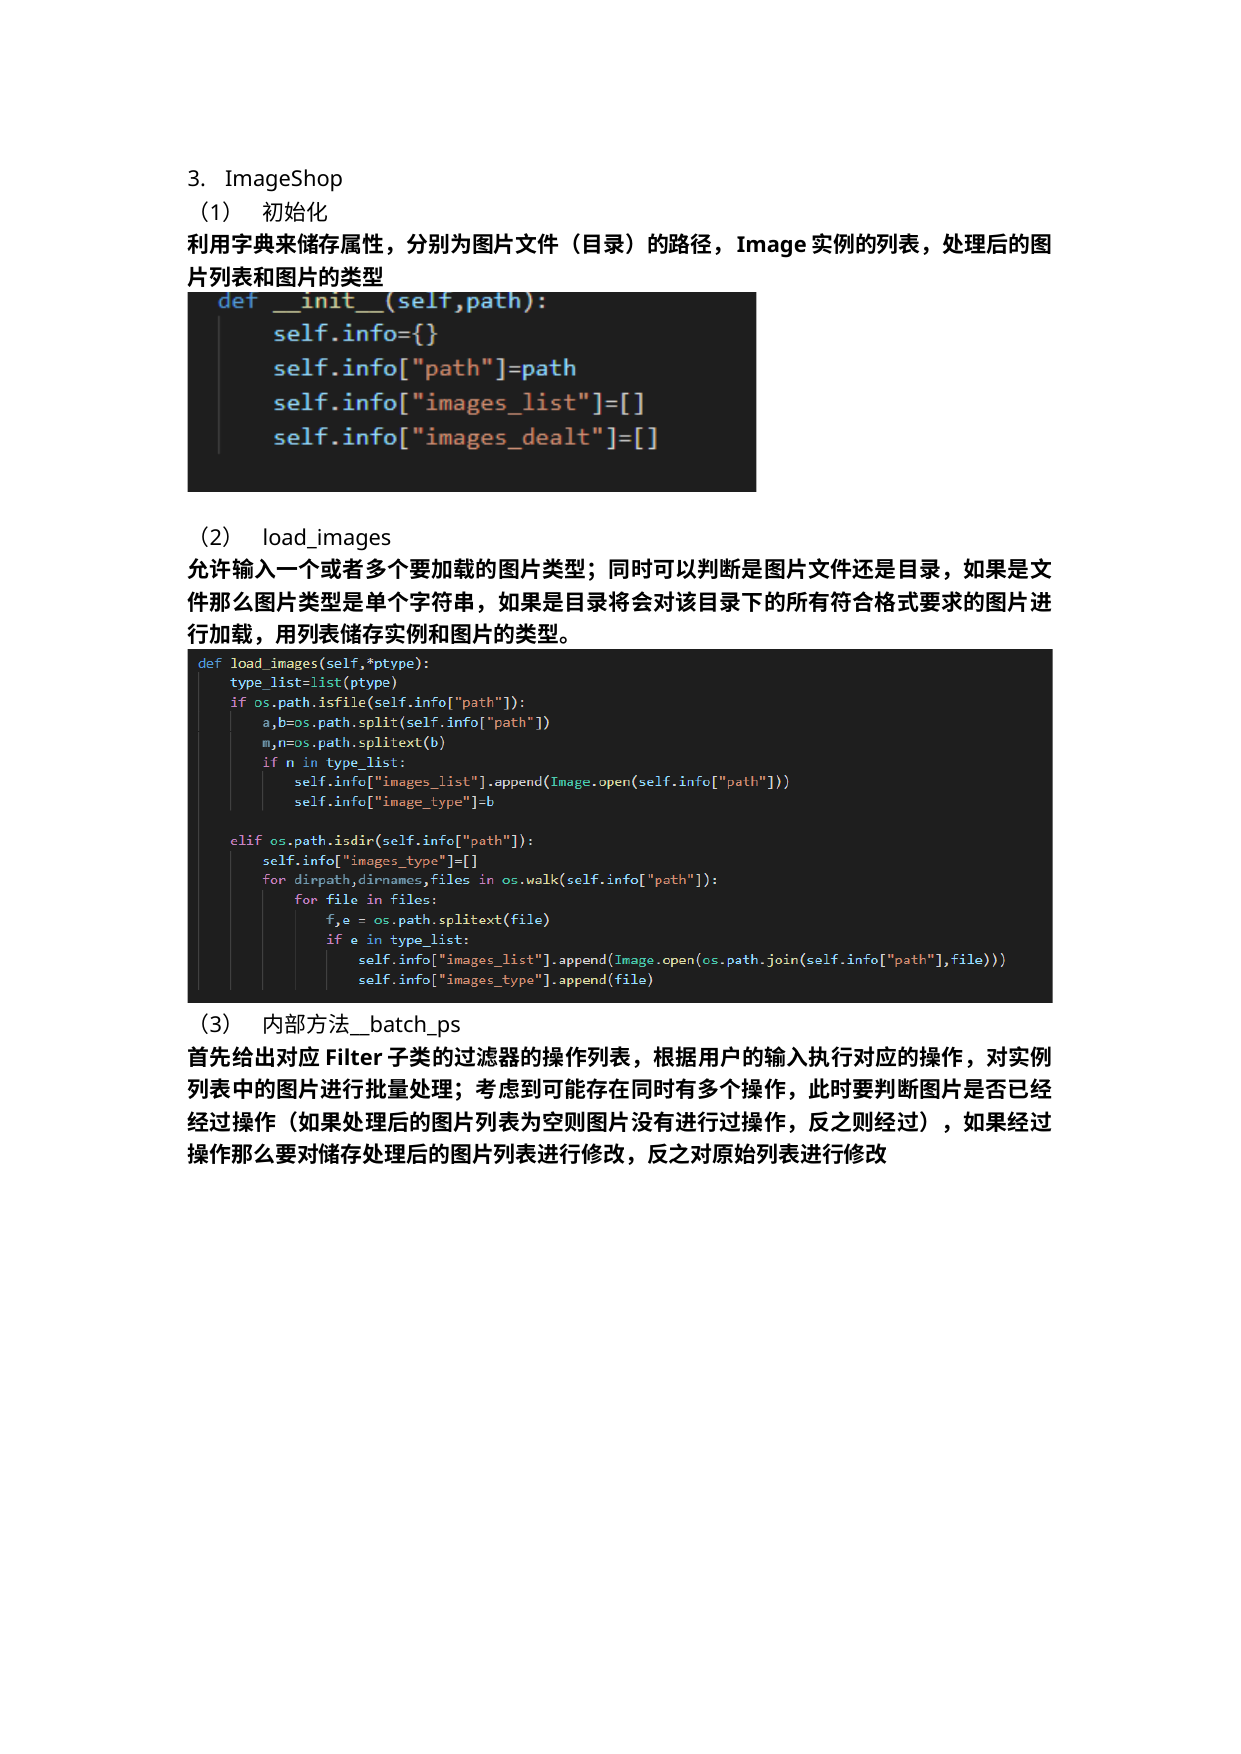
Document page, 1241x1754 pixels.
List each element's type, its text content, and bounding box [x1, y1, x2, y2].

list ImageShop [187, 162, 1053, 194]
list 初始化 [187, 194, 1053, 227]
picture [187, 292, 757, 492]
picture [187, 649, 1053, 1003]
text 首先给出对应Filter子类的过滤器的操作列表，根据用户的输入执行对应的操作，对实例列表中的图片进行批量处理；考虑到可能存在同时有多个操作，此时要判断图片是否已经经过操作（如果处理后的图片列表为空则图片没有进行过操作，反之则经过），如果经过操作那么要对储存处理后的图片列表进行修改，反之对原始列表进行修改 [187, 1039, 1053, 1169]
text 利用字典来储存属性，分别为图片文件（目录）的路径，Image实例的列表，处理后的图片列表和图片的类型 [187, 227, 1053, 292]
list load_images [187, 519, 1053, 552]
list 内部方法__batch_ps [187, 1007, 1053, 1039]
text 允许输入一个或者多个要加载的图片类型；同时可以判断是图片文件还是目录，如果是文件那么图片类型是单个字符串，如果是目录将会对该目录下的所有符合格式要求的图片进行加载，用列表储存实例和图片的类型。 [187, 552, 1053, 649]
